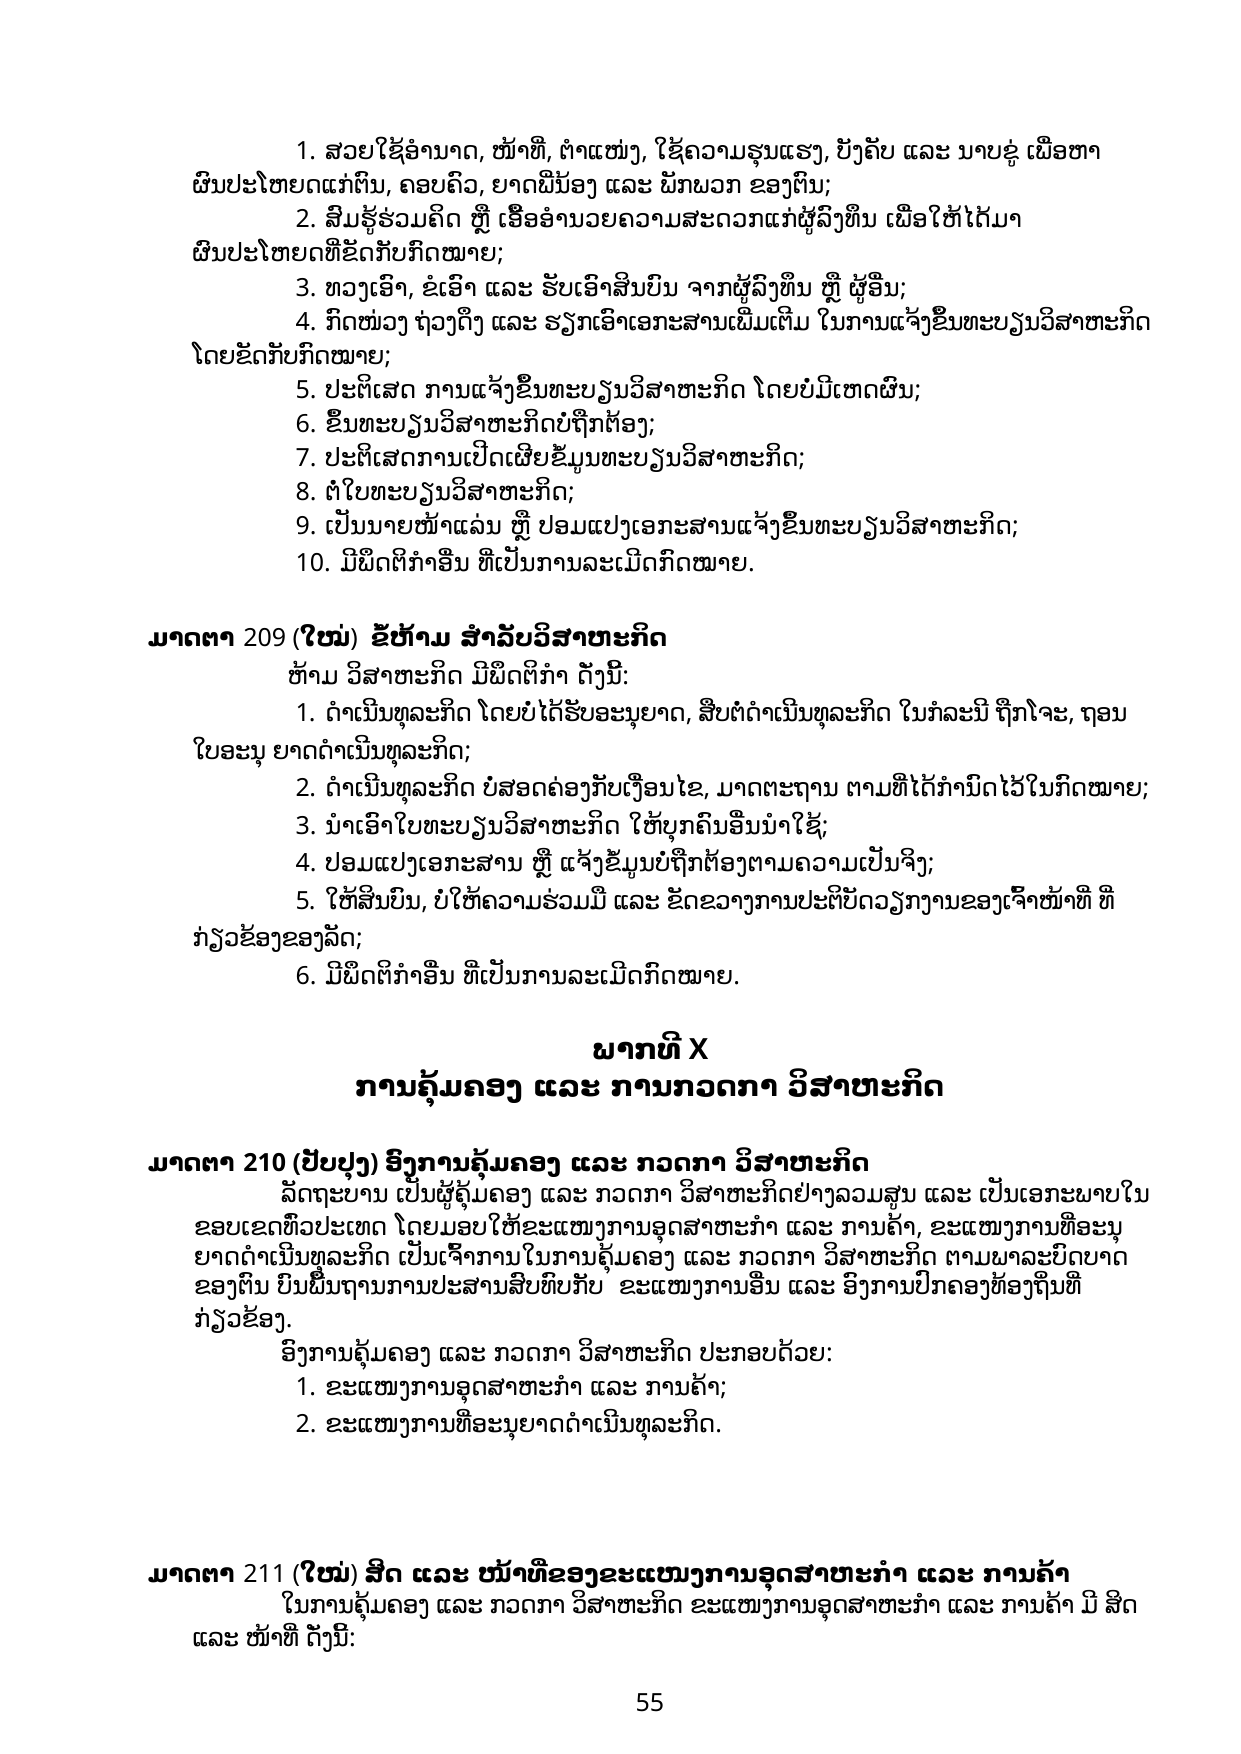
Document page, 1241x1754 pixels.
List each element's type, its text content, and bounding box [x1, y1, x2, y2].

list ມີພຶດຕິກໍາອື່ນ ທີ່ເປັນການລະເມີດກົດໝາຍ. [192, 542, 1152, 579]
text ມາດຕາ 211 (ໃໝ່) ສິດ ແລະ ໜ້າທີ່ຂອງຂະແໜງການອຸດສາຫະກຳ ແລະ ການຄ້າ [148, 1553, 1152, 1590]
list ປອມແປງເອກະສານ ຫຼື ແຈ້ງຂໍ້ມູນບໍ່ຖືກຕ້ອງຕາມຄວາມເປັນຈິງ; [192, 842, 1152, 879]
list ດໍາເນີນທຸລະກິດ ໂດຍບໍ່ໄດ້ຮັບອະນຸຍາດ, ສືບຕໍ່ດໍາເນີນທຸລະກິດ ໃນກໍລະນີ ຖືກໂຈະ, ຖອນໃບອະນຸ ຍາດດໍາເນີນທຸລະກິດ; [192, 692, 1152, 767]
list ຂະແໜງການອຸດສາຫະກຳ ແລະ ການຄ້າ; [281, 1369, 1152, 1403]
list ສົມຮູ້ຮ່ວມຄິດ ຫຼື ເອື້ອອໍານວຍຄວາມສະດວກແກ່ຜູ້ລົງທຶນ ເພື່ອໃຫ້ໄດ້ມາຜົນປະໂຫຍດທີ່ຂັດກັບກົດໝາຍ; [192, 201, 1152, 269]
text ຫ້າມ ວິສາຫະກິດ ມີພຶດຕິກຳ ດັ່ງນີ້: [148, 654, 1152, 692]
list ຕໍ່ໃບທະບຽນວິສາຫະກິດ; [192, 473, 1152, 508]
list ກົດໜ່ວງ ຖ່ວງດຶງ ແລະ ຮຽກເອົາເອກະສານເພີ່ມເຕີມ ໃນການແຈ້ງຂຶ້ນທະບຽນວິສາຫະກິດ ໂດຍຂັດກັບກົດໝາຍ; [192, 303, 1152, 371]
list ໃຫ້ສິນບົນ, ບໍ່ໃຫ້ຄວາມຮ່ວມມື ແລະ ຂັດຂວາງການປະຕິບັດວຽກງານຂອງເຈົ້າໜ້າທີ່ ທີ່ກ່ຽວຂ້ອງຂອງລັດ; [192, 879, 1152, 954]
list ຂຶ້ນທະບຽນວິສາຫະກິດບໍ່ຖືກຕ້ອງ; [192, 405, 1152, 439]
list ປະຕິເສດການເປີດເຜີຍຂໍ້ມູນທະບຽນວິສາຫະກິດ; [192, 439, 1152, 473]
list ຂະແໜງການທີ່ອະນຸຍາດດໍາເນີນທຸລະກິດ. [281, 1403, 1152, 1440]
text ອົງການຄຸ້ມຄອງ ແລະ ກວດກາ ວິສາຫະກິດ ປະກອບດ້ວຍ: [193, 1335, 1152, 1369]
list ສວຍໃຊ້ອໍານາດ, ໜ້າທີ່, ຕໍາແໜ່ງ, ໃຊ້ຄວາມຮຸນແຮງ, ບັງຄັບ ແລະ ນາບຂູ່ ເພື່ອຫາຜົນປະໂຫຍດແກ່ຕົນ, ຄອບຄົວ, ຍາດພີ່ນ້ອງ ແລະ ພັກພວກ ຂອງຕົນ; [192, 133, 1152, 201]
list ດໍາເນີນທຸລະກິດ ບໍ່ສອດຄ່ອງກັບເງື່ອນໄຂ, ມາດຕະຖານ ຕາມທີ່ໄດ້ກໍານົດໄວ້ໃນກົດໝາຍ; [192, 767, 1152, 804]
text ພາກທີ X [148, 1029, 1152, 1067]
list ນໍາເອົາໃບທະບຽນວິສາຫະກິດ ໃຫ້ບຸກຄົນອື່ນນໍາໃຊ້; [192, 804, 1152, 842]
text ໃນການຄຸ້ມຄອງ ແລະ ກວດກາ ວິສາຫະກິດ ຂະແໜງການອຸດສາຫະກຳ ແລະ ການຄ້າ ມີ ສິດ ແລະ ໜ້າທີ່ ດັ່ງນີ້: [192, 1590, 1152, 1654]
text ມາດຕາ 209 (ໃໝ່) ຂໍ້ຫ້າມ ສໍາລັບວິສາຫະກິດ [148, 617, 1152, 654]
text ລັດຖະບານ ເປັນຜູ້ຄຸ້ມຄອງ ​ແລະ ກວດກາ ວິສາຫະກິດຢ່າງລວມສູນ ແລະ ເປັນເອກະພາບໃນຂອບເຂດທົ່ວ​ປະ​ເທດ ໂດຍ​ມອບ​ໃຫ້ຂະແໜງການອຸດສາຫະກໍາ ແລະ ການຄ້າ, ຂະແໜງການທີ່ອະນຸຍາດດໍາເນີນທຸລະກິດ ເປັນເຈົ້າການ​ໃນ​ການ​ຄຸ້ມຄອງ ​ແລະ ກວດກາ ວິສາຫະກິດ ຕາມພາລະບົດບາດຂອງ​ຕົນ ບົນພື້ນຖານການປະສານສົບທົບກັບ ຂະແໜງການອື່ນ ແລະ ອົງການປົກຄອງທ້ອງຖິ່ນທີ່ກ່ຽວຂ້ອງ. [193, 1179, 1152, 1335]
list ມີພຶດຕິກຳອື່ນ ທີ່ເປັນການລະເມີດກົດໝາຍ. [192, 954, 1152, 992]
text ມາດຕາ 210 (ປັບປຸງ) ອົງການຄຸ້ມຄອງ ​ແລະ ກວດກາ ວິ​ສາ​ຫະກິດ ​ [148, 1142, 1152, 1179]
list ທວງເອົາ, ຂໍເອົາ ແລະ ຮັບເອົາສິນບົນ ຈາກຜູ້ລົງທຶນ ຫຼື ຜູ້ອື່ນ; [192, 269, 1152, 303]
list ປະຕິເສດ ການແຈ້ງຂຶ້ນທະບຽນວິສາຫະກິດ ໂດຍບໍ່ມີເຫດຜົນ; [192, 371, 1152, 405]
list ເປັນນາຍໜ້າແລ່ນ ຫຼື ປອມແປງເອກະສານແຈ້ງຂຶ້ນທະບຽນວິສາຫະກິດ; [192, 508, 1152, 542]
text ການຄຸ້ມຄອງ ແລະ ການກວດກາ ວິສາຫະກິດ [148, 1067, 1152, 1104]
